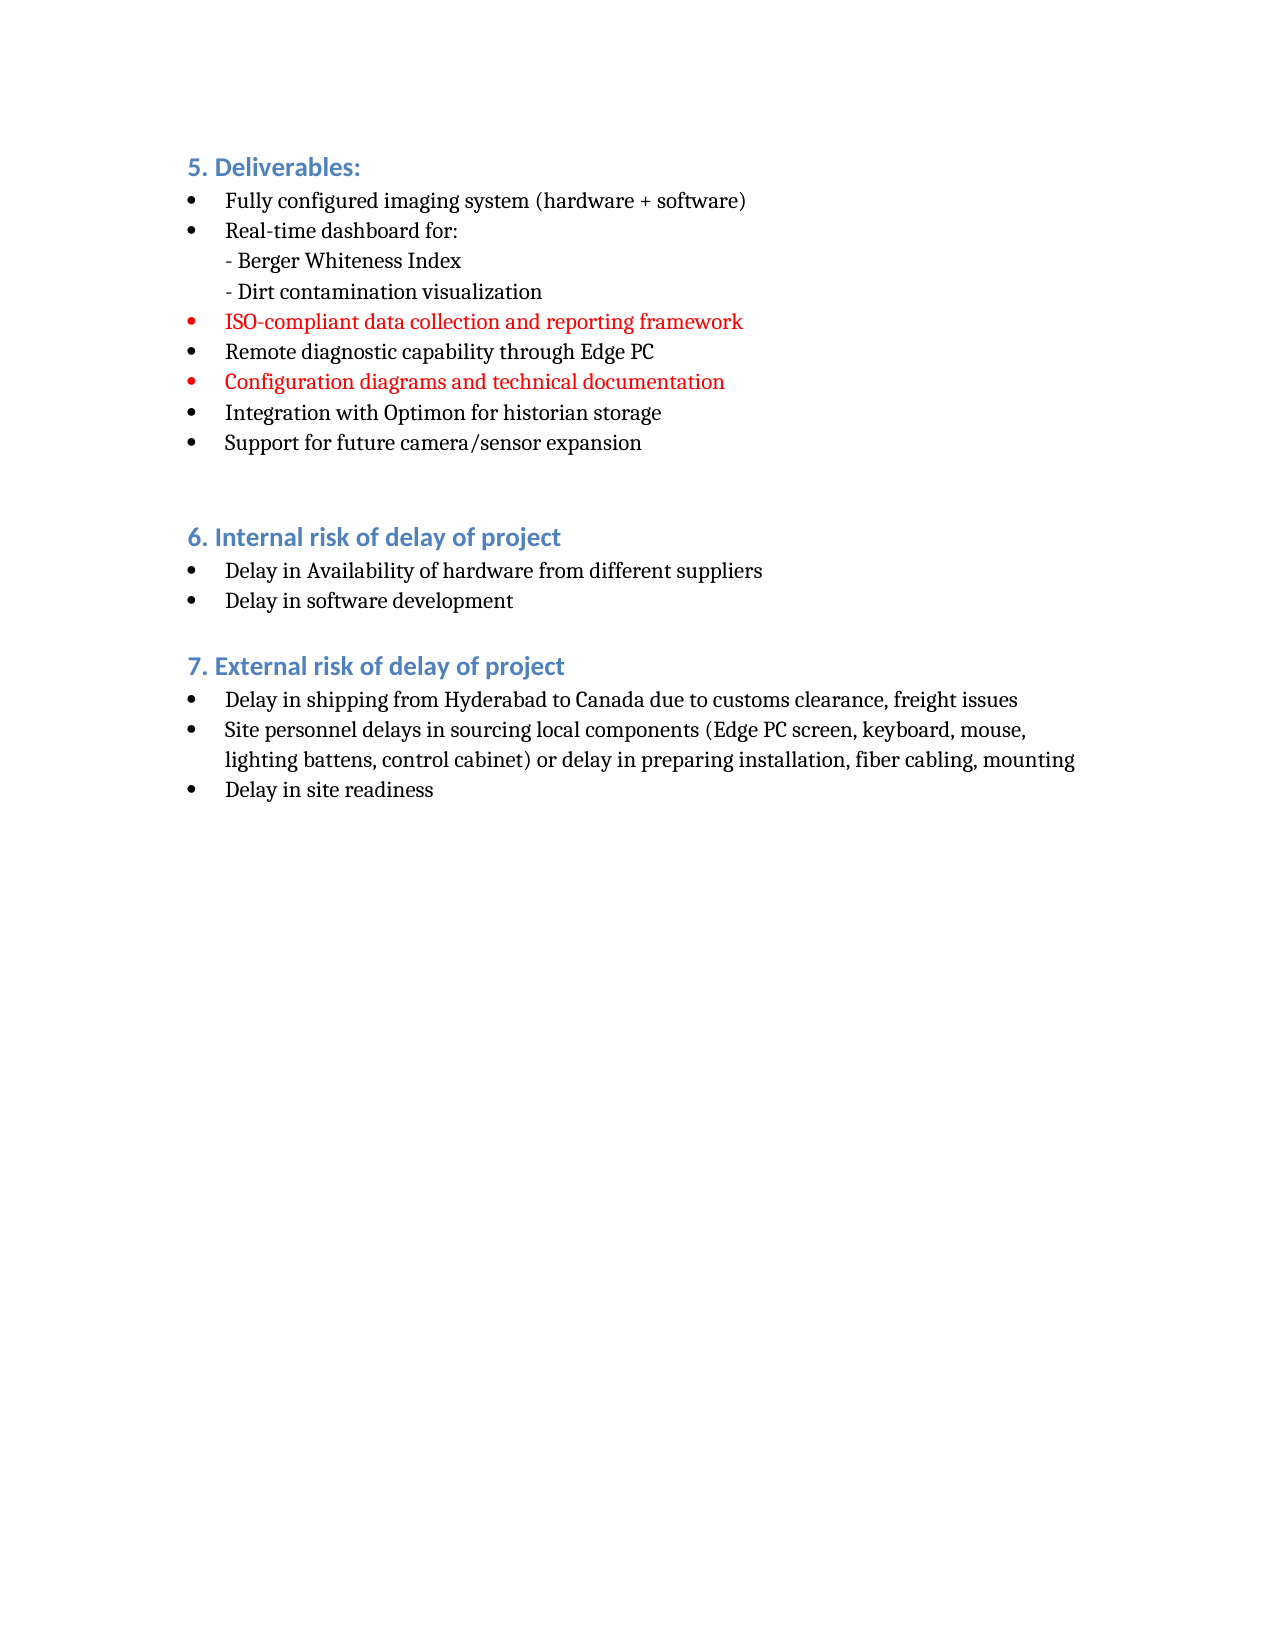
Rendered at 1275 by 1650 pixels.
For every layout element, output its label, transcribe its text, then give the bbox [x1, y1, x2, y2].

list ISO-compliant data collection and reporting framework [187, 309, 1087, 335]
list Delay in site readiness [187, 777, 1087, 804]
list Remote diagnostic capability through Edge PC [187, 339, 1087, 365]
list Real-time dashboard for: - Berger Whiteness Index - Dirt contamination visualization [187, 218, 1087, 305]
list Fully configured imaging system (hardware + software) [187, 188, 1087, 214]
list Site personnel delays in sourcing local components (Edge PC screen, keyboard, mouse, lighting battens, control cabinet) or delay in preparing installation, fiber cabling, mounting [187, 717, 1087, 773]
list Delay in software development [187, 588, 1087, 615]
subtitle 5. Deliverables: [187, 150, 1087, 183]
list Support for future camera/sensor expansion [187, 429, 1087, 456]
list Delay in Availability of hardware from different suppliers [187, 558, 1087, 584]
list Configuration diagrams and technical documentation [187, 369, 1087, 396]
list Integration with Optimon for historian storage [187, 399, 1087, 426]
list Delay in shipping from Hyderabad to Canada due to customs clearance, freight issues [187, 687, 1087, 713]
list 6. Internal risk of delay of project [187, 520, 1087, 553]
list 7. External risk of delay of project [187, 649, 1087, 682]
